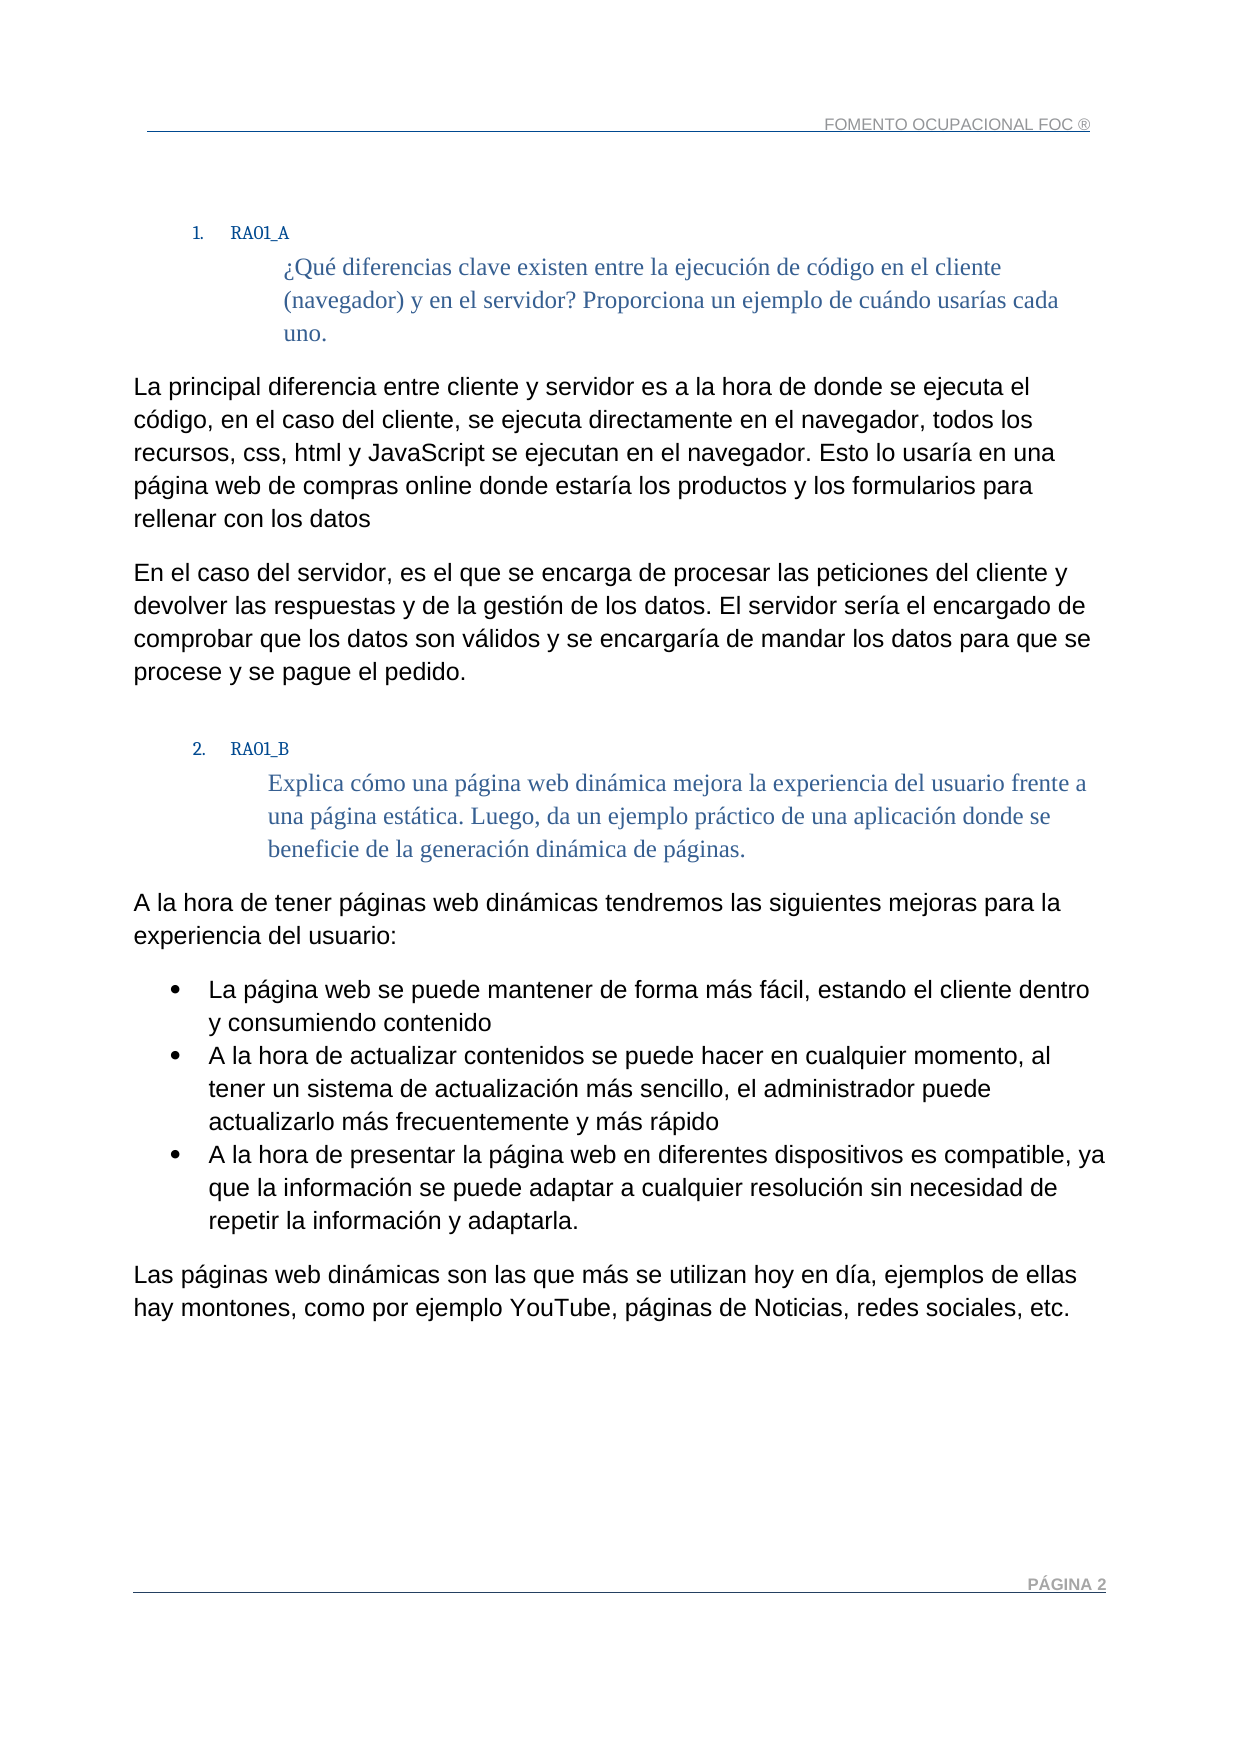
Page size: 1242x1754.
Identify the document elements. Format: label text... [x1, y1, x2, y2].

list A la hora de presentar la página web en diferentes dispositivos es compatible, ya que la información se puede adaptar a cualquier resolución sin necesidad de repetir la información y adaptarla. [171, 1140, 1106, 1235]
text A la hora de tener páginas web dinámicas tendremos las siguientes mejoras para la experiencia del usuario: [133, 888, 1106, 950]
list La página web se puede mantener de forma más fácil, estando el cliente dentro y consumiendo contenido [171, 975, 1106, 1037]
text ¿Qué diferencias clave existen entre la ejecución de código en el cliente (navegador) y en el servidor? Proporciona un ejemplo de cuándo usarías cada uno. [283, 252, 1106, 347]
text Las páginas web dinámicas son las que más se utilizan hoy en día, ejemplos de ellas hay montones, como por ejemplo YouTube, páginas de Noticias, redes sociales, etc. [133, 1260, 1106, 1322]
text Explica cómo una página web dinámica mejora la experiencia del usuario frente a una página estática. Luego, da un ejemplo práctico de una aplicación donde se beneficie de la generación dinámica de páginas. [268, 768, 1106, 863]
subtitle RA01_A [193, 199, 1108, 246]
list A la hora de actualizar contenidos se puede hacer en cualquier momento, al tener un sistema de actualización más sencillo, el administrador puede actualizarlo más frecuentemente y más rápido [171, 1041, 1106, 1136]
text La principal diferencia entre cliente y servidor es a la hora de donde se ejecuta el código, en el caso del cliente, se ejecuta directamente en el navegador, todos los recursos, css, html y JavaScript se ejecutan en el navegador. Esto lo usaría en una página web de compras online donde estaría los productos y los formularios para rellenar con los datos [133, 372, 1106, 533]
text En el caso del servidor, es el que se encarga de procesar las peticiones del cliente y devolver las respuestas y de la gestión de los datos. El servidor sería el encargado de comprobar que los datos son válidos y se encargaría de mandar los datos para que se procese y se pague el pedido. [133, 558, 1106, 686]
subtitle RA01_B [193, 715, 1108, 762]
